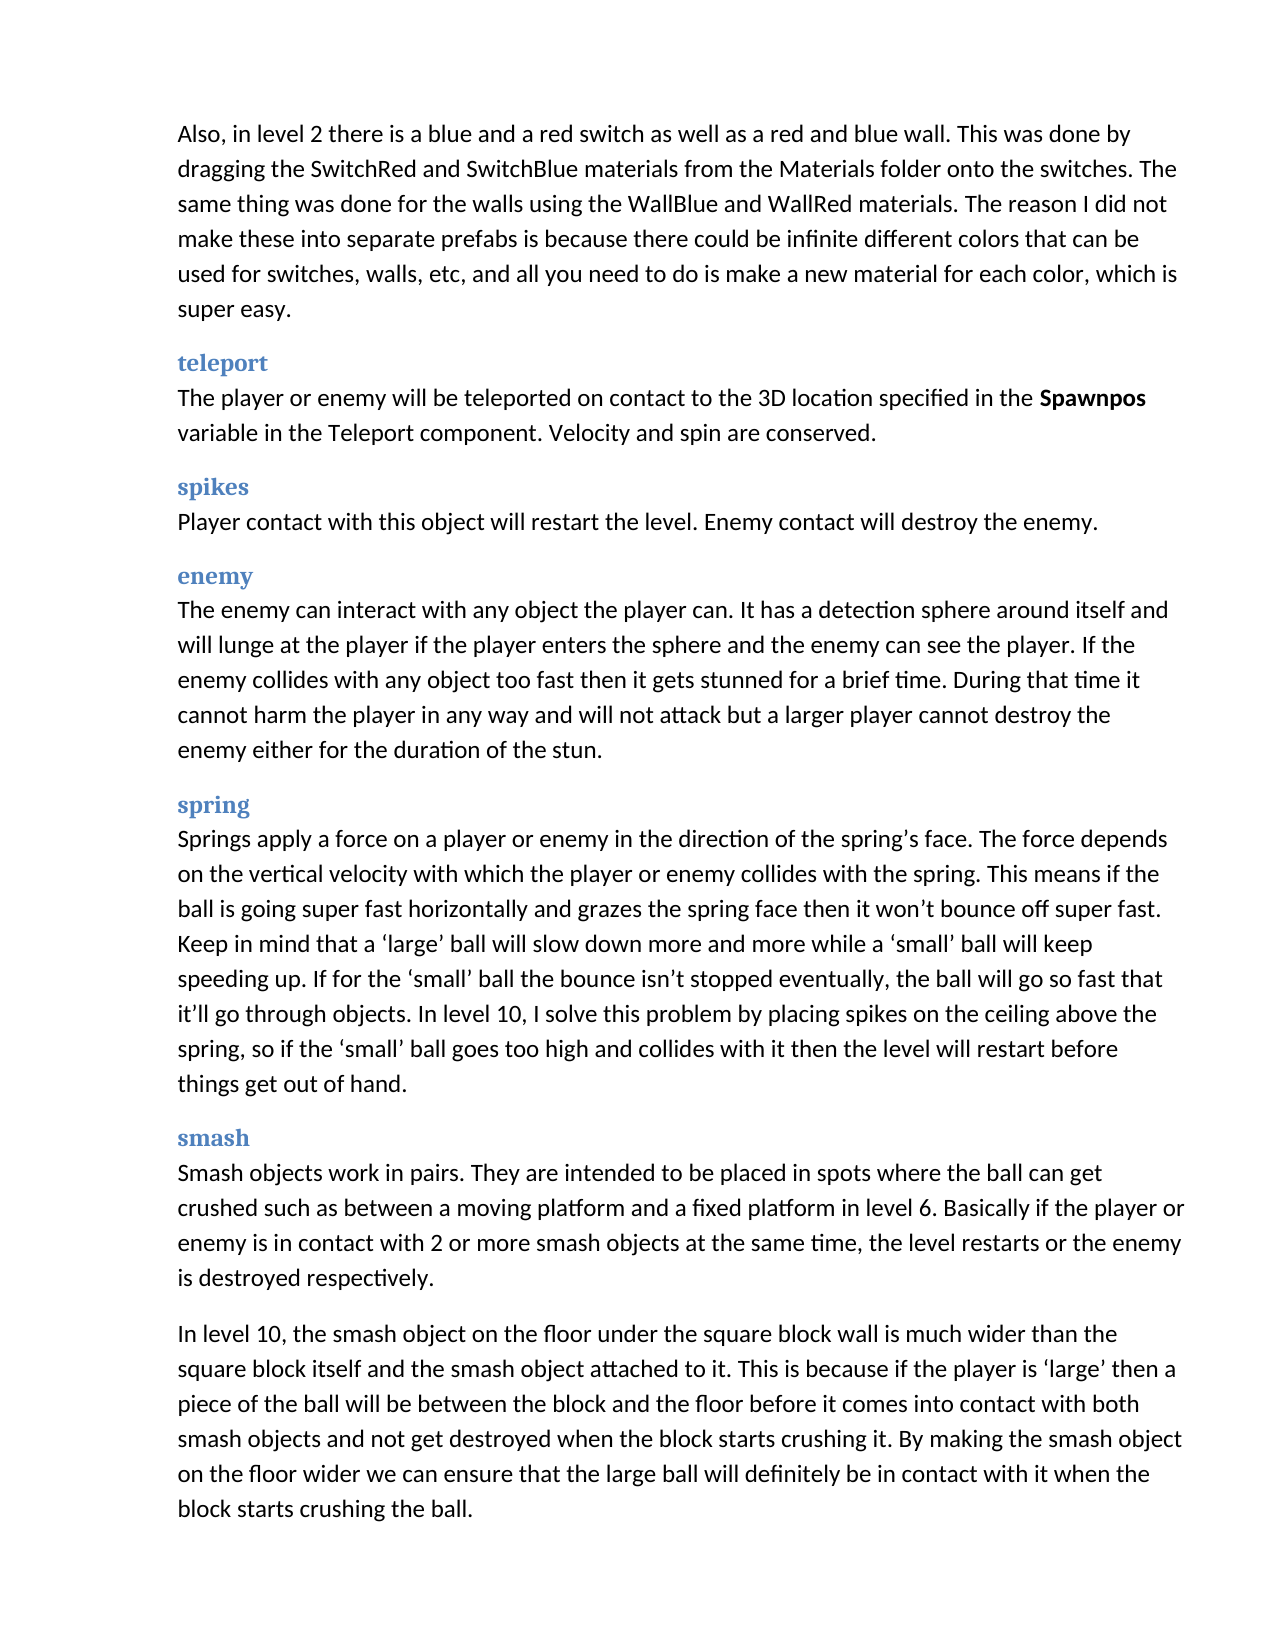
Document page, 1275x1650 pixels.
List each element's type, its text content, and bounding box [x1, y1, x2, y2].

subtitle enemy [177, 562, 1186, 590]
text In level 10, the smash object on the floor under the square block wall is much wider than the square block itself and the smash object attached to it. This is because if the player is ‘large’ then a piece of the ball will be between the block and the floor before it comes into contact with both smash objects and not get destroyed when the block starts crushing it. By making the smash object on the floor wider we can ensure that the large ball will definitely be in contact with it when the block starts crushing the ball. [177, 1318, 1186, 1524]
subtitle teleport [177, 349, 1186, 378]
subtitle smash [177, 1124, 1186, 1153]
text The player or enemy will be teleported on contact to the 3D location specified in the Spawnpos variable in the Teleport component. Velocity and spin are conserved. [177, 382, 1186, 447]
text Also, in level 2 there is a blue and a red switch as well as a red and blue wall. This was done by dragging the SwitchRed and SwitchBlue materials from the Materials folder onto the switches. The same thing was done for the walls using the WallBlue and WallRed materials. The reason I did not make these into separate prefabs is because there could be infinite different colors that can be used for switches, walls, etc, and all you need to do is make a new material for each color, which is super easy. [177, 118, 1186, 324]
text Springs apply a force on a player or enemy in the direction of the spring’s face. The force depends on the vertical velocity with which the player or enemy collides with the spring. This means if the ball is going super fast horizontally and grazes the spring face then it won’t bounce off super fast. Keep in mind that a ‘large’ ball will slow down more and more while a ‘small’ ball will keep speeding up. If for the ‘small’ ball the bounce isn’t stopped eventually, the ball will go so fast that it’ll go through objects. In level 10, I solve this problem by placing spikes on the ceiling above the spring, so if the ‘small’ ball goes too high and collides with it then the level will restart before things get out of hand. [177, 823, 1186, 1099]
subtitle spring [177, 791, 1186, 819]
subtitle spikes [177, 473, 1186, 502]
text Player contact with this object will restart the level. Enemy contact will destroy the enemy. [177, 506, 1186, 536]
text The enemy can interact with any object the player can. It has a detection sphere around itself and will lunge at the player if the player enters the sphere and the enemy can see the player. If the enemy collides with any object too fast then it gets stunned for a brief time. During that time it cannot harm the player in any way and will not attack but a larger player cannot destroy the enemy either for the duration of the stun. [177, 595, 1186, 765]
text Smash objects work in pairs. They are intended to be placed in spots where the ball can get crushed such as between a moving platform and a fixed platform in level 6. Basically if the player or enemy is in contact with 2 or more smash objects at the same time, the level restarts or the enemy is destroyed respectively. [177, 1157, 1186, 1293]
